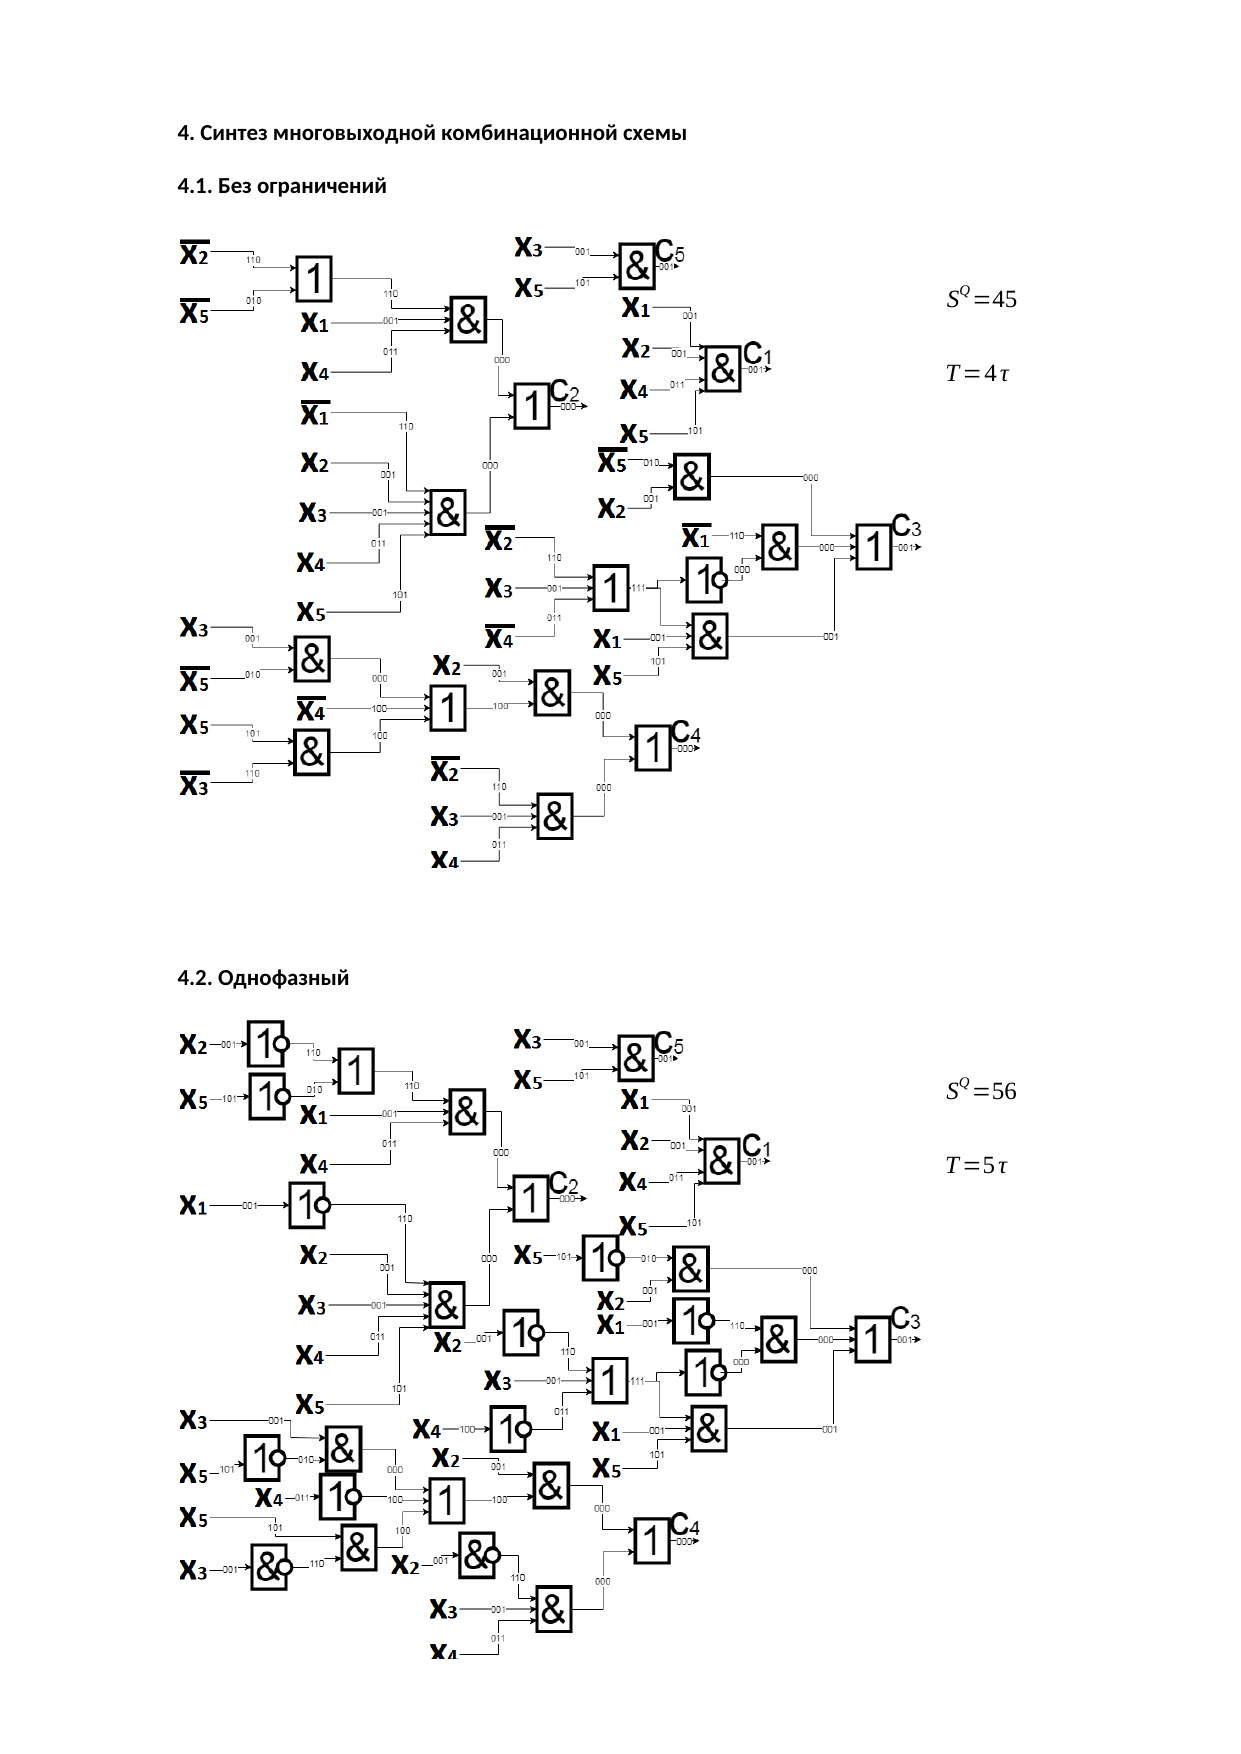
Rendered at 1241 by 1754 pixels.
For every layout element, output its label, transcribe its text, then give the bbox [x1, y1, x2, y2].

text 4.2. Однофазный [177, 963, 1152, 991]
picture [180, 223, 927, 868]
text 4.1. Без ограничений [177, 171, 1152, 199]
text 4. Синтез многовыходной комбинационной схемы [177, 118, 1152, 146]
picture [180, 1015, 927, 1660]
